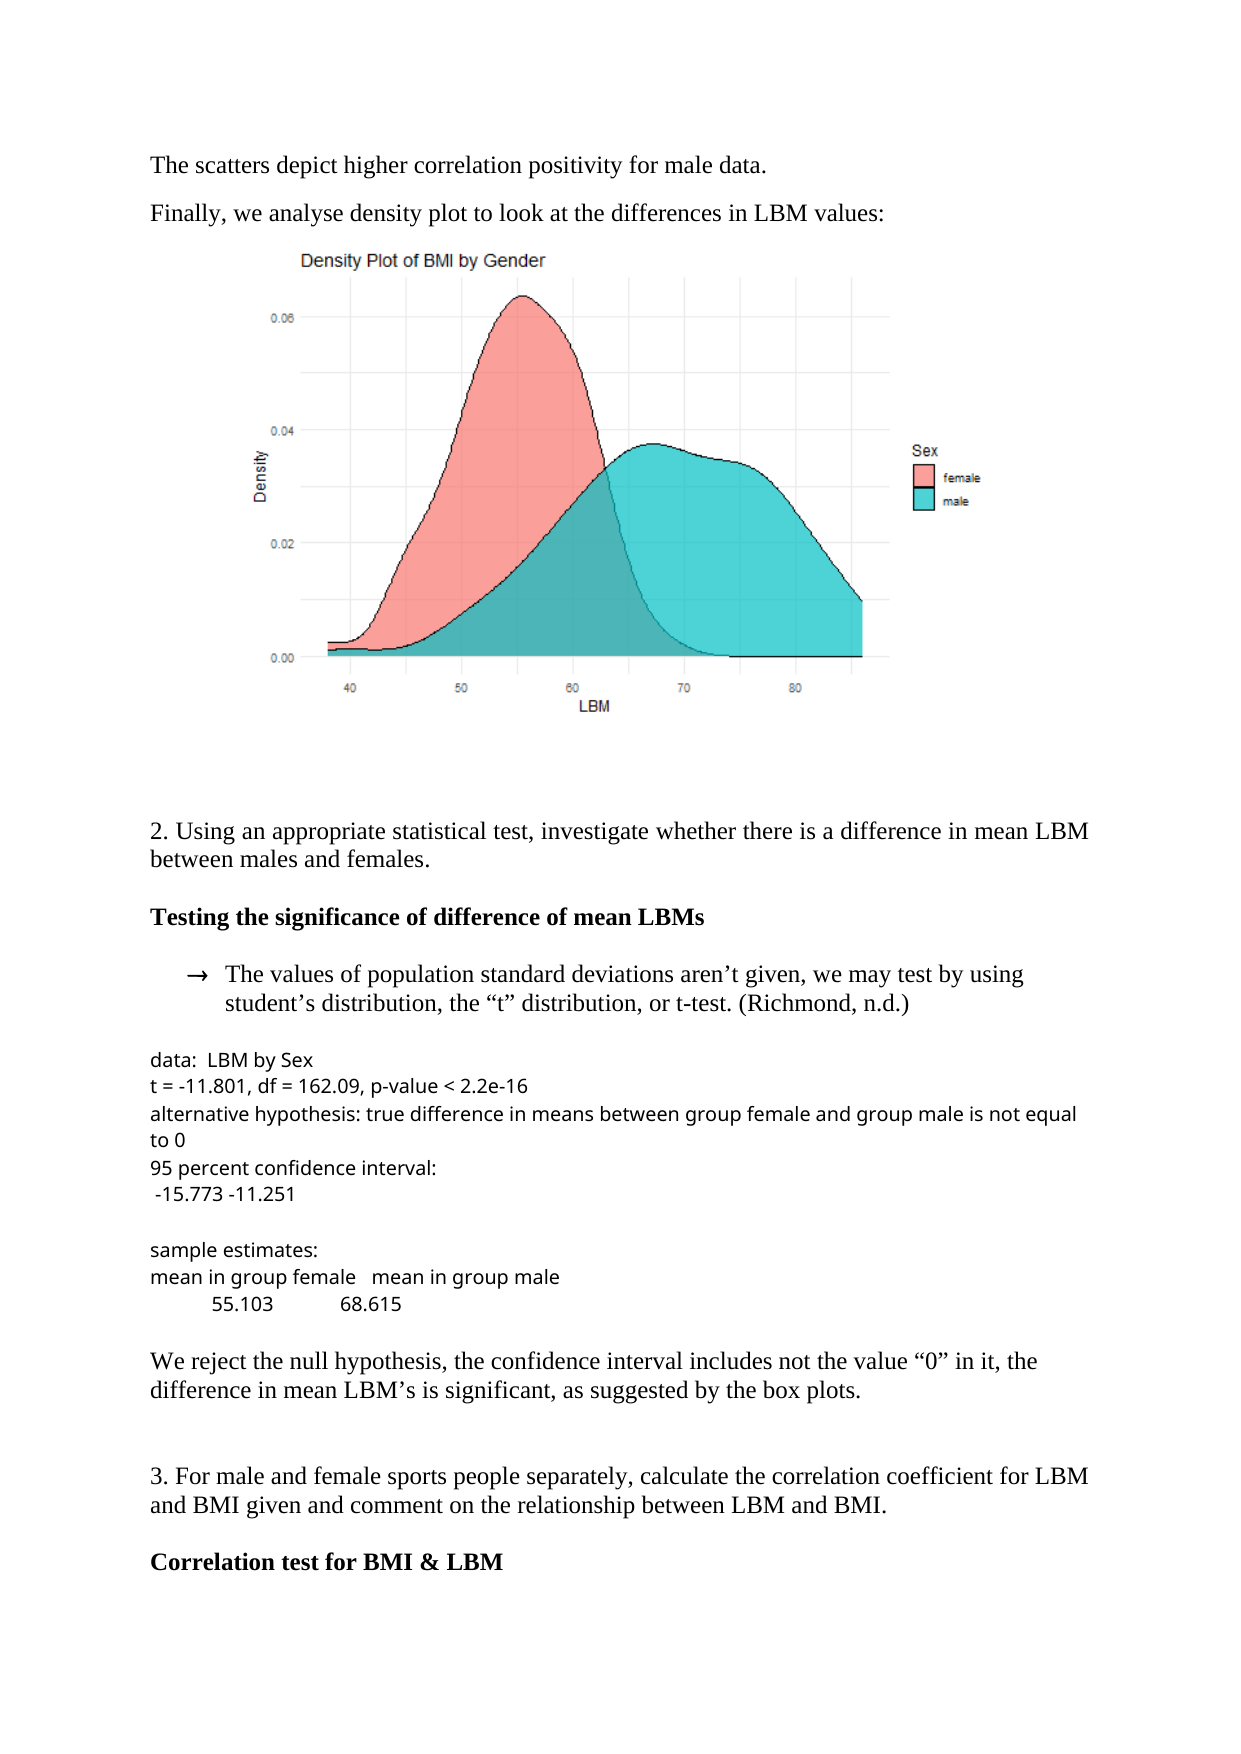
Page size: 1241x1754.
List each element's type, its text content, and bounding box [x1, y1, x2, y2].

text The scatters depict higher correlation positivity for male data. [150, 150, 1090, 179]
text Finally, we analyse density plot to look at the differences in LBM values: [150, 198, 1090, 226]
text Testing the significance of difference of mean LBMs [150, 902, 1090, 931]
text Correlation test for BMI & LBM [150, 1547, 1090, 1576]
text data: LBM by Sex t = -11.801, df = 162.09, p-value < 2.2e-16 alternative hypothesis: true difference in means between group female and group male is not equal to 0 95 percent confidence interval: -15.773 -11.251 [150, 1046, 1090, 1208]
text 3. For male and female sports people separately, calculate the correlation coefficient for LBM and BMI given and comment on the relationship between LBM and BMI. [150, 1461, 1090, 1519]
text 2. Using an appropriate statistical test, investigate whether there is a difference in mean LBM between males and females. [150, 816, 1090, 873]
text We reject the null hypothesis, the confidence interval includes not the value “0” in it, the difference in mean LBM’s is significant, as suggested by the box plots. [150, 1346, 1090, 1404]
list The values of population standard deviations aren’t given, we may test by using student’s distribution, the “t” distribution, or t-test. (Richmond, n.d.) [187, 959, 1090, 1017]
text sample estimates: mean in group female mean in group male 55.103 68.615 [150, 1208, 1090, 1346]
